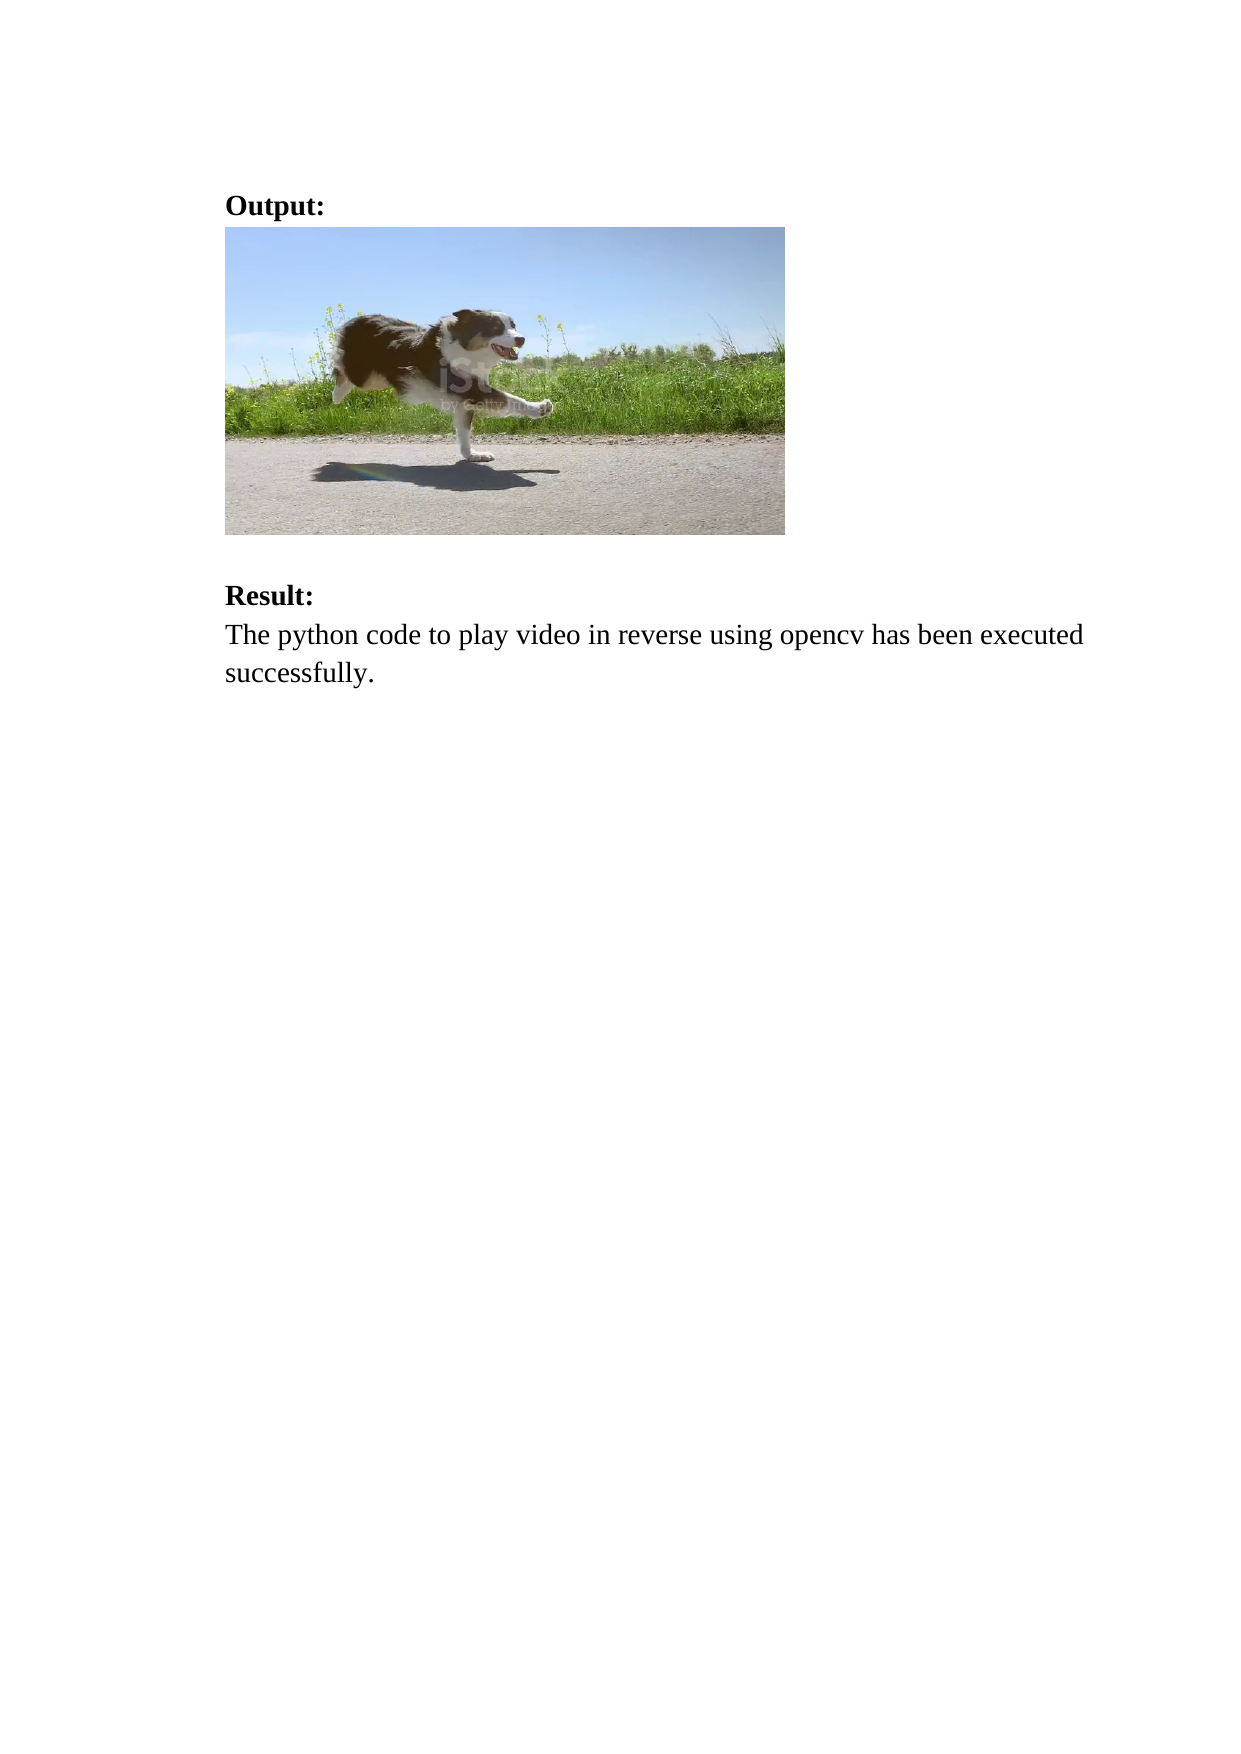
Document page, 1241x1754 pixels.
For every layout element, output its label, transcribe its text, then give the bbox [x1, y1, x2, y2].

list Output: [225, 188, 1090, 222]
picture [225, 227, 785, 535]
list The python code to play video in reverse using opencv has been executed successfully. [225, 617, 1090, 689]
